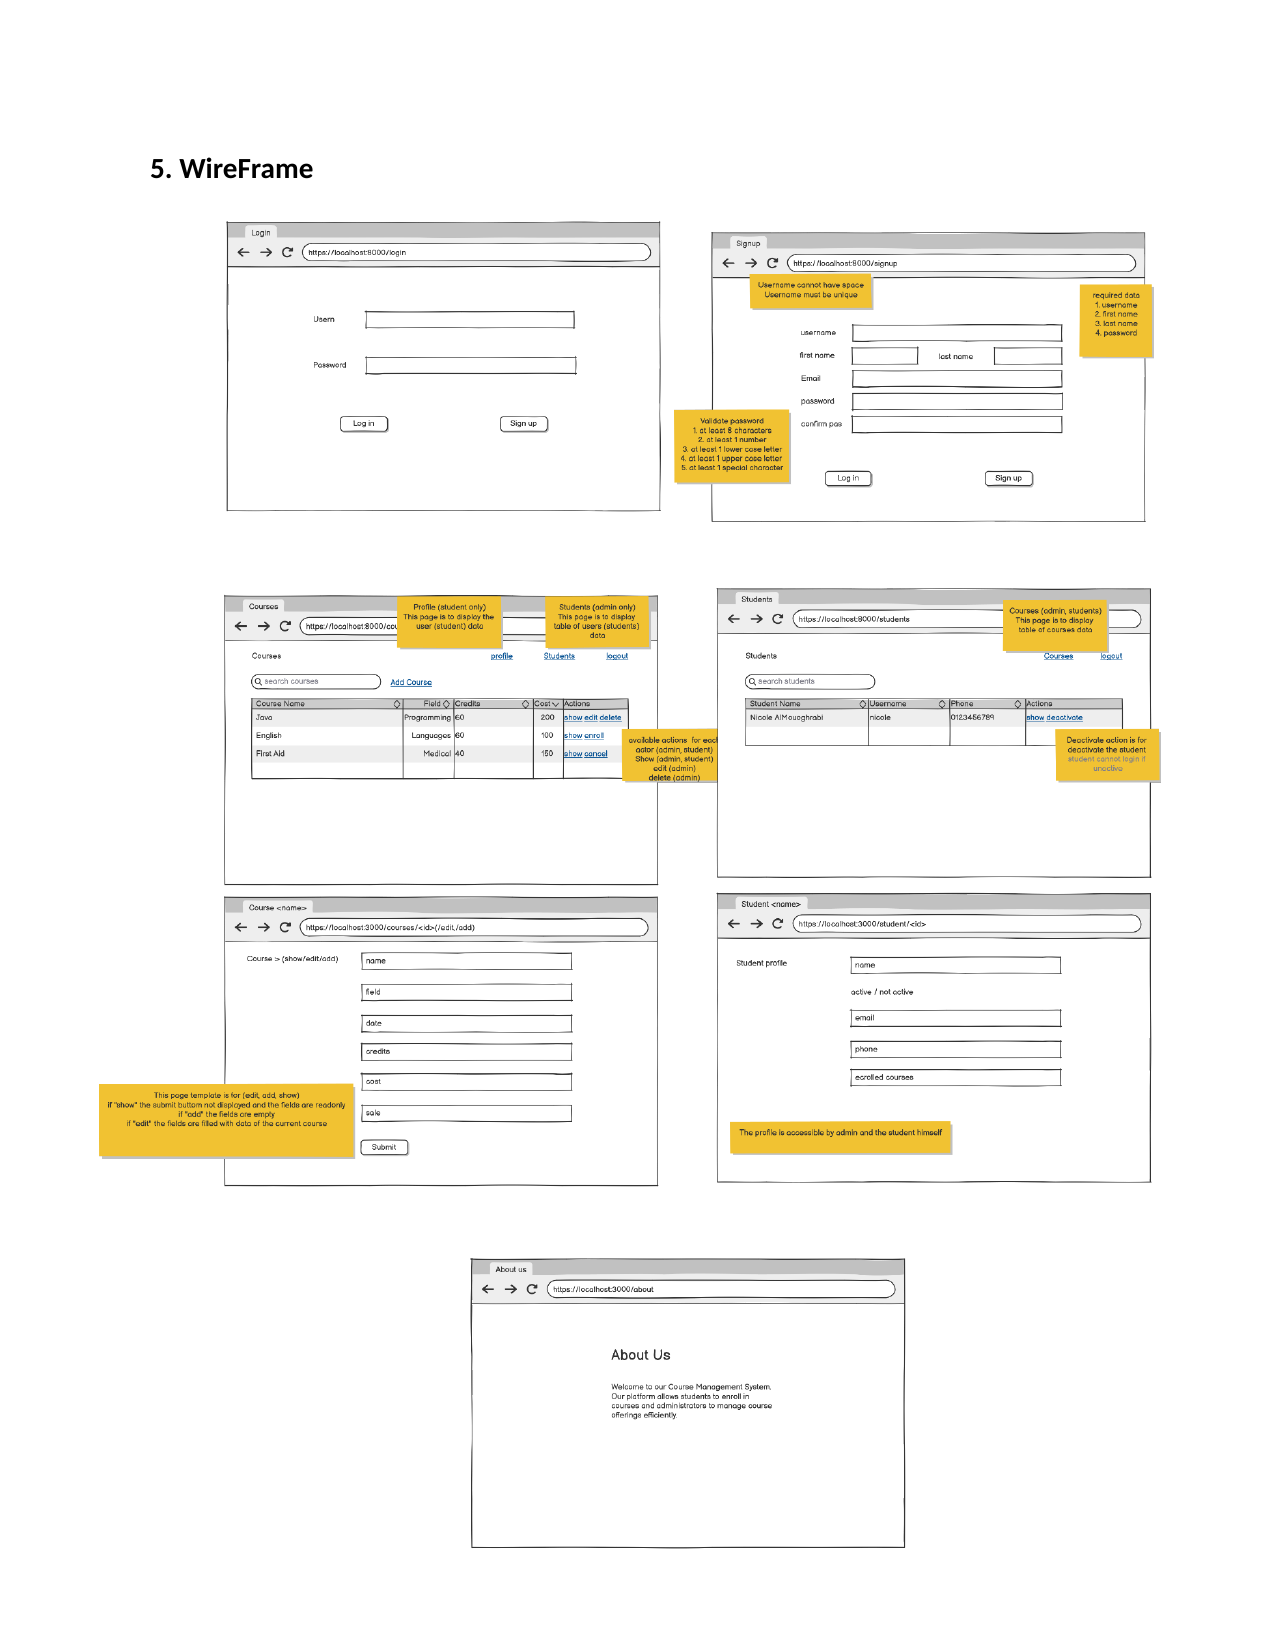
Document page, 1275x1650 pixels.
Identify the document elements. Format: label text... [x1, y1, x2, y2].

picture [97, 221, 1162, 1549]
text 5. WireFrame [150, 150, 1125, 186]
